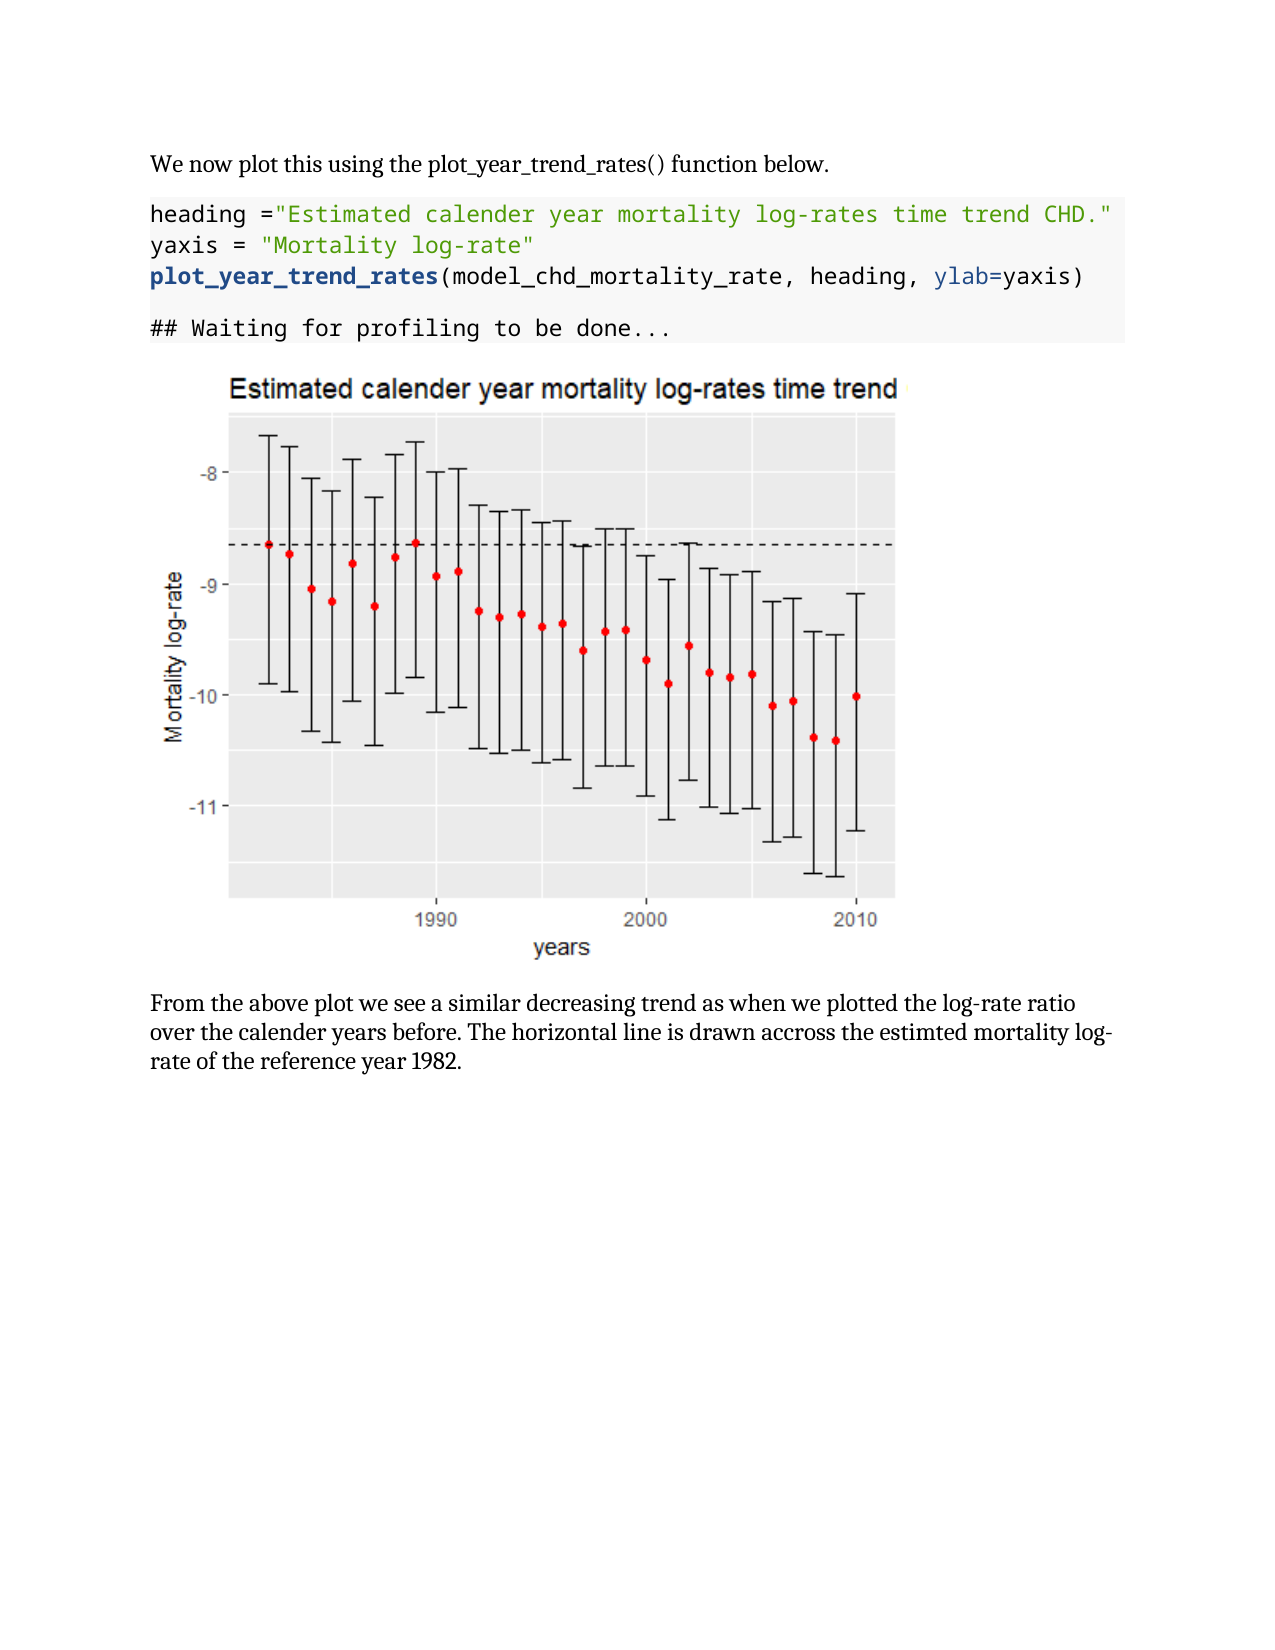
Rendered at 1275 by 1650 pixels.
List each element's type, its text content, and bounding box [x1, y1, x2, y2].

text heading ="Estimated calender year mortality log-rates time trend CHD." yaxis = "Mortality log-rate" plot_year_trend_rates(model_chd_mortality_rate, heading, ylab=yaxis) [150, 197, 1125, 291]
text We now plot this using the plot_year_trend_rates() function below. [150, 150, 1125, 179]
picture [150, 364, 908, 971]
text From the above plot we see a similar decreasing trend as when we plotted the log-rate ratio over the calender years before. The horizontal line is drawn accross the estimted mortality log-rate of the reference year 1982. [150, 989, 1125, 1076]
text ## Waiting for profiling to be done... [150, 312, 1125, 343]
